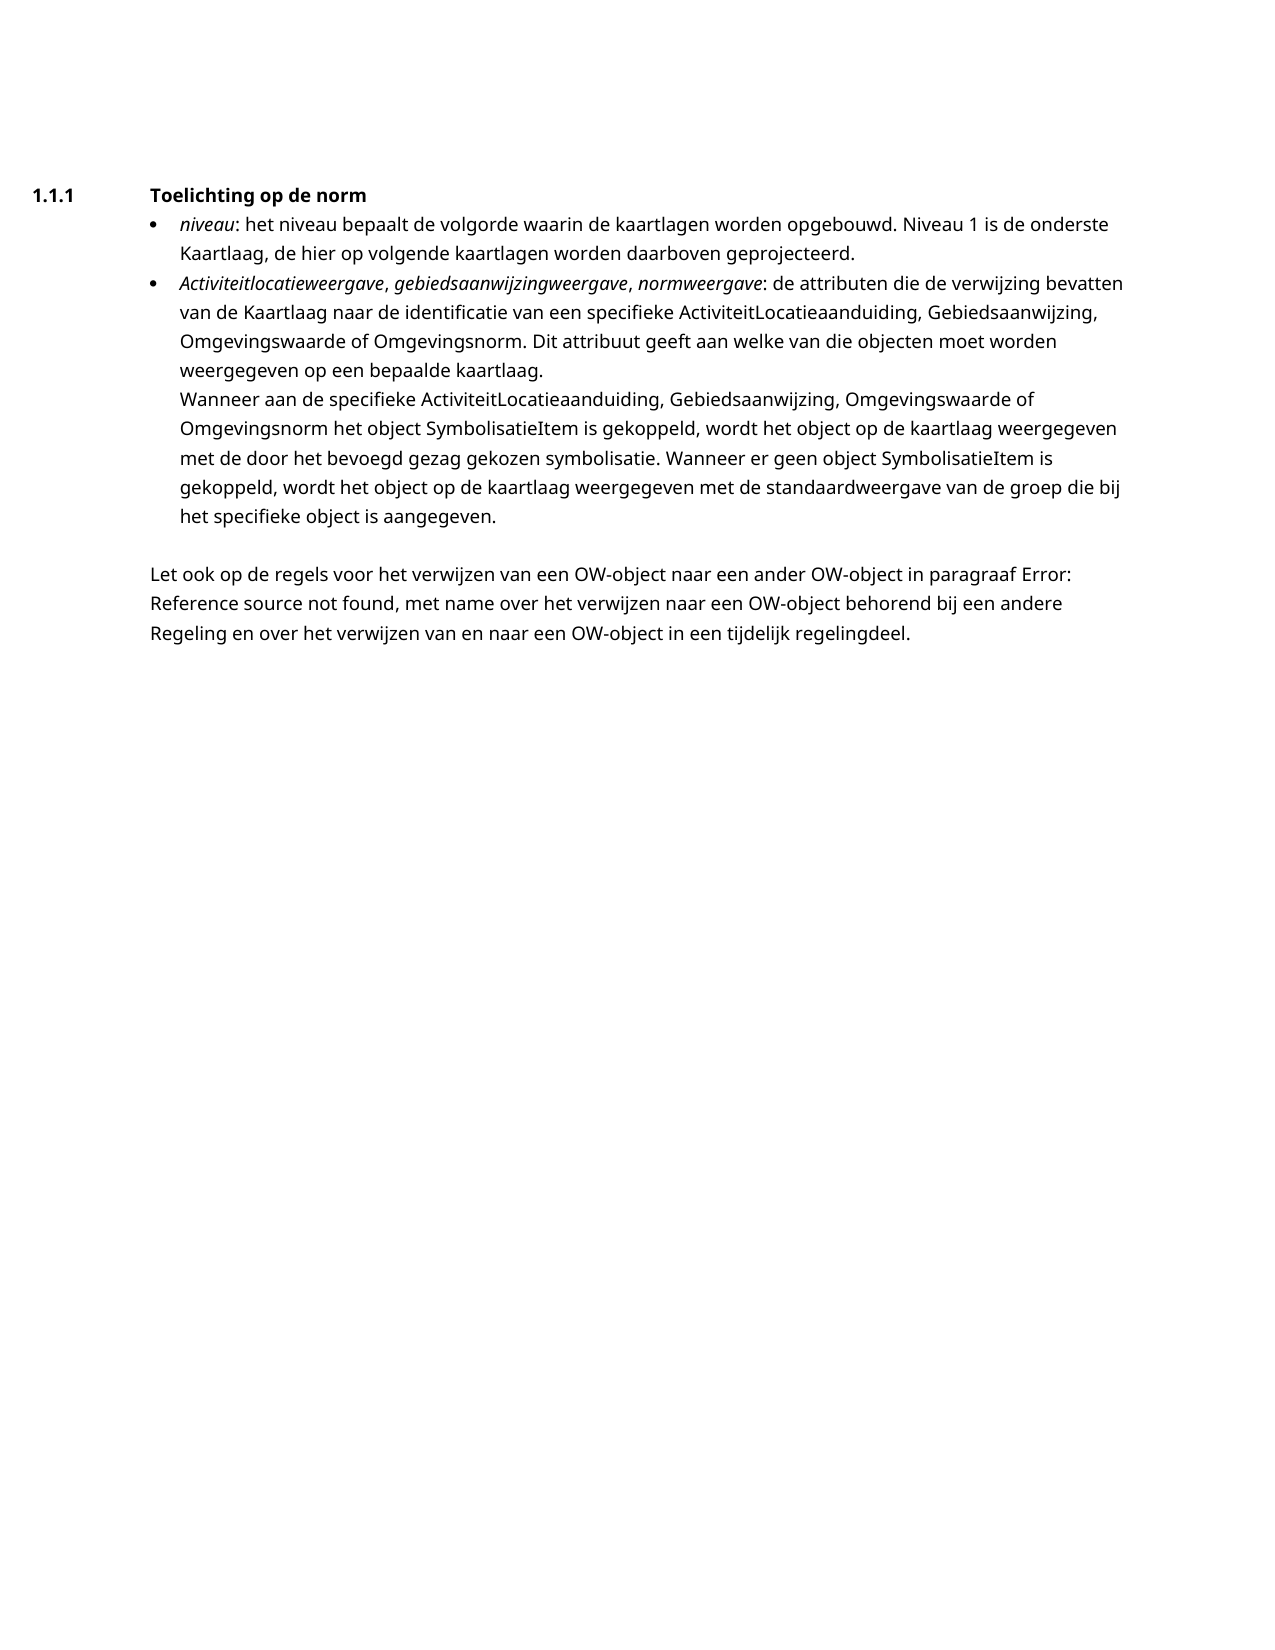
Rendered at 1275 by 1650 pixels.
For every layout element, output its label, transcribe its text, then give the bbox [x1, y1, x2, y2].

text niveau: het niveau bepaalt de volgorde waarin de kaartlagen worden opgebouwd. Niveau 1 is de onderste Kaartlaag, de hier op volgende kaartlagen worden daarboven geprojecteerd. [150, 208, 1125, 267]
text Activiteitlocatieweergave, gebiedsaanwijzingweergave, normweergave: de attributen die de verwijzing bevatten van de Kaartlaag naar de identificatie van een specifieke ActiviteitLocatieaanduiding, Gebiedsaanwijzing, Omgevingswaarde of Omgevingsnorm. Dit attribuut geeft aan welke van die objecten moet worden weergegeven op een bepaalde kaartlaag. Wanneer aan de specifieke ActiviteitLocatieaanduiding, Gebiedsaanwijzing, Omgevingswaarde of Omgevingsnorm het object SymbolisatieItem is gekoppeld, wordt het object op de kaartlaag weergegeven met de door het bevoegd gezag gekozen symbolisatie. Wanneer er geen object SymbolisatieItem is gekoppeld, wordt het object op de kaartlaag weergegeven met de standaardweergave van de groep die bij het specifieke object is aangegeven. [150, 267, 1125, 529]
text Let ook op de regels voor het verwijzen van een OW-object naar een ander OW-object in paragraaf 8.13.2.1, met name over het verwijzen naar een OW-object behorend bij een andere Regeling en over het verwijzen van en naar een OW-object in een tijdelijk regelingdeel. [150, 558, 1125, 646]
subtitle Toelichting op de norm [32, 179, 1125, 208]
